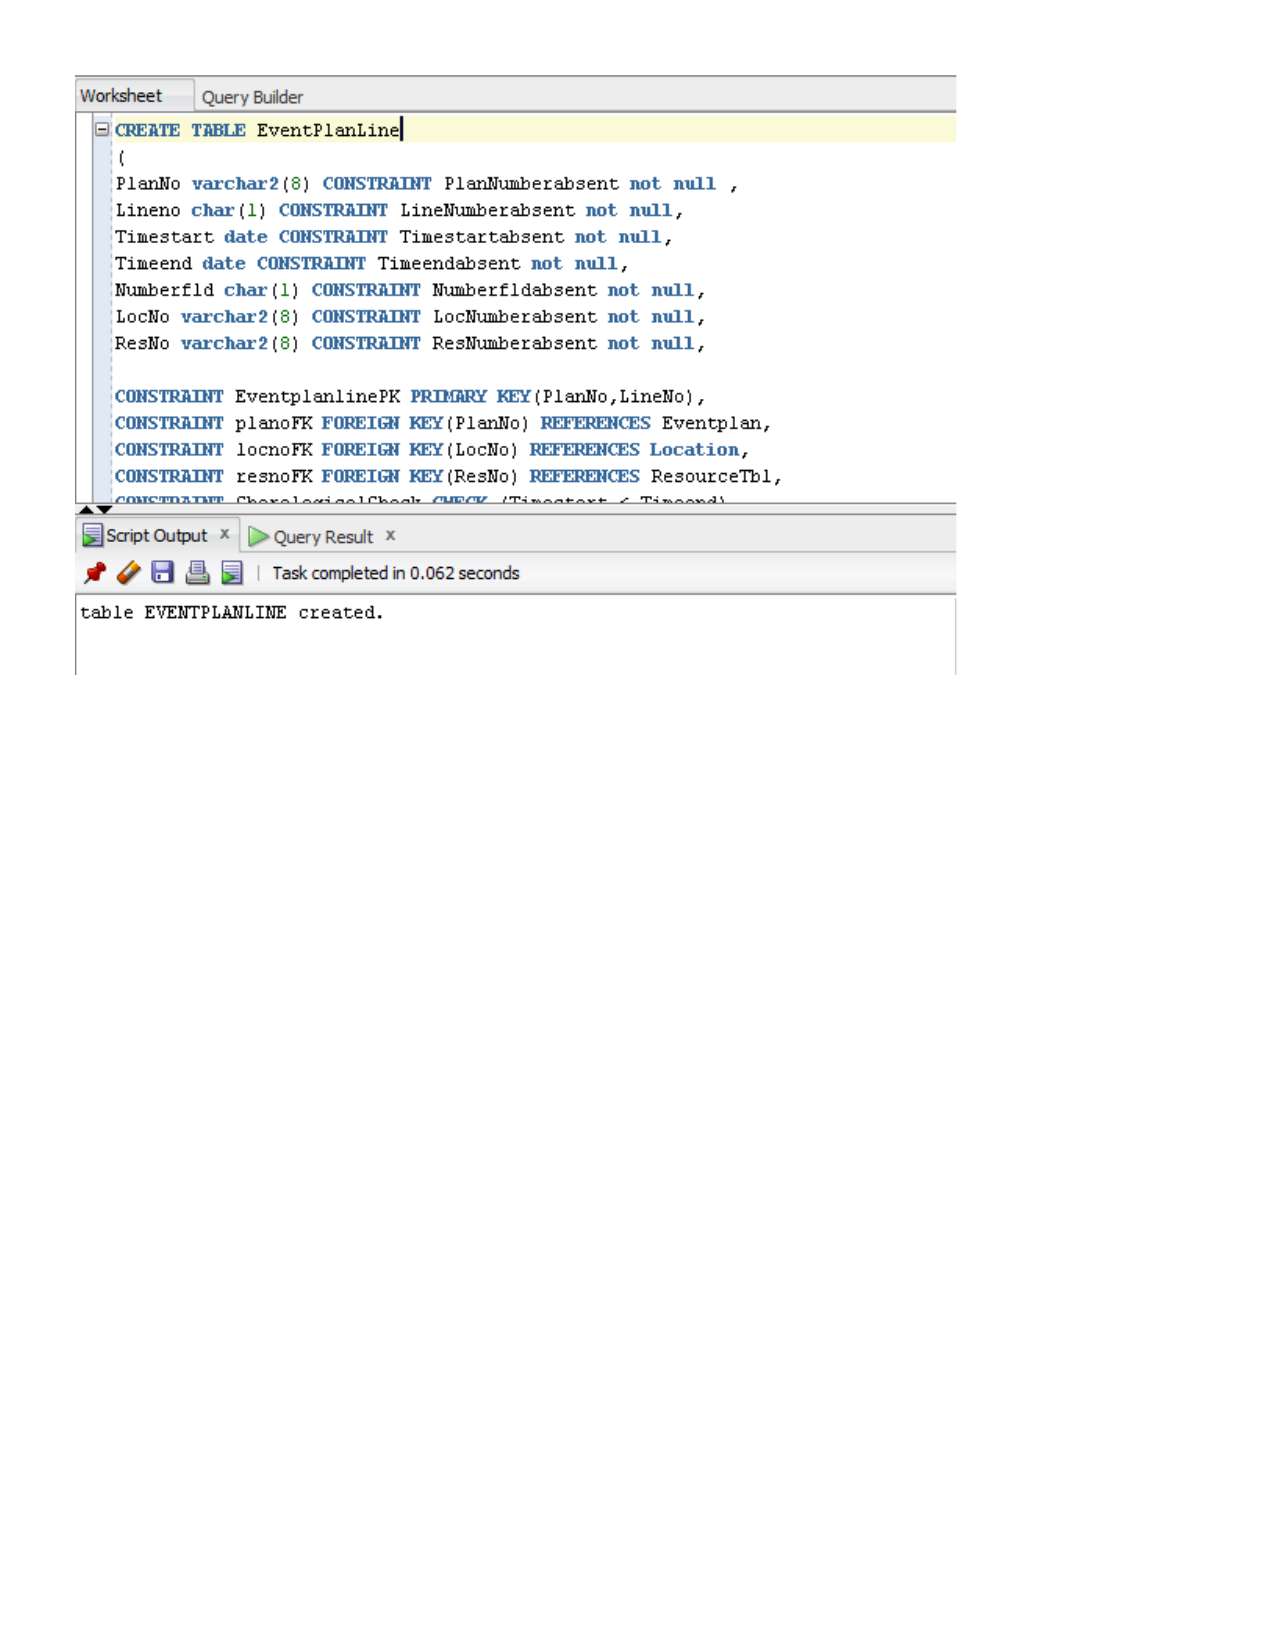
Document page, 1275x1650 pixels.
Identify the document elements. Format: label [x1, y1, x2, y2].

picture [75, 75, 957, 675]
